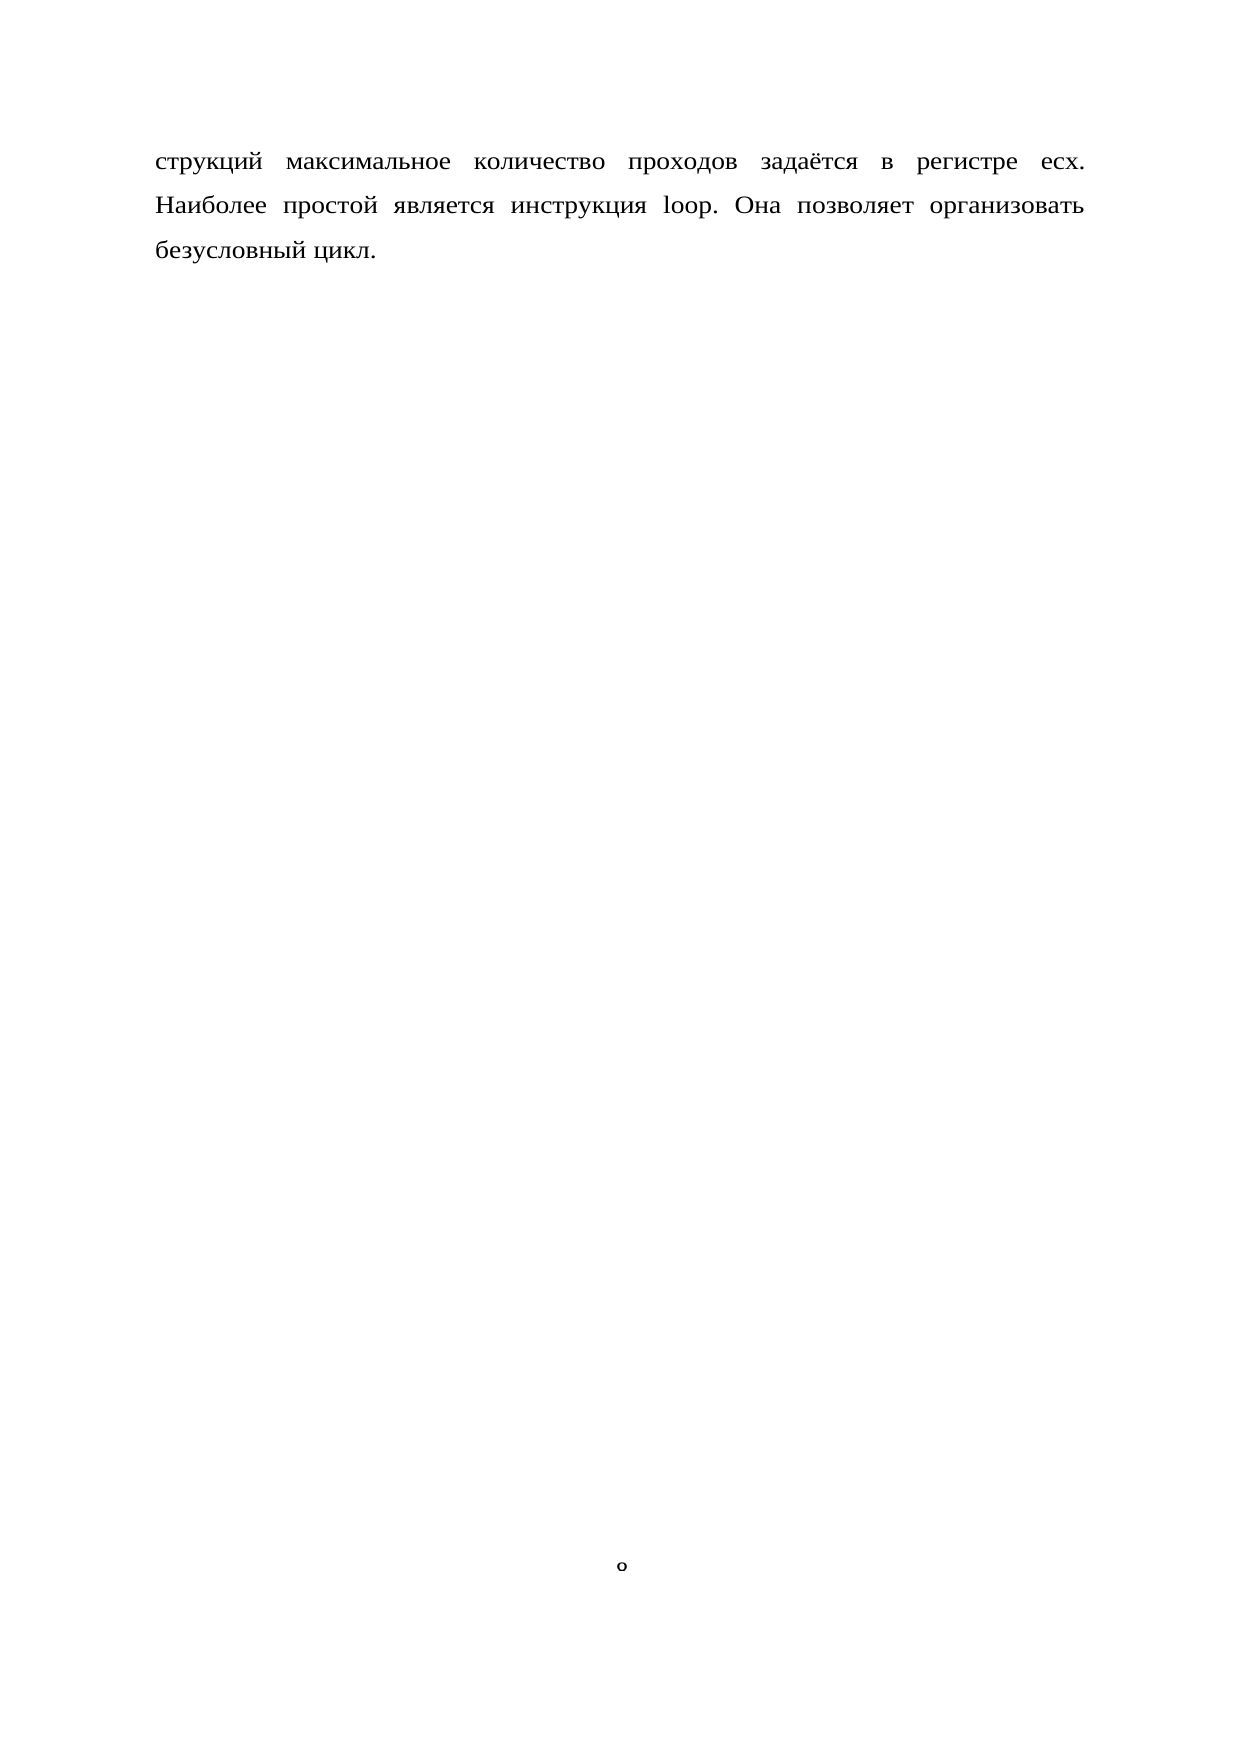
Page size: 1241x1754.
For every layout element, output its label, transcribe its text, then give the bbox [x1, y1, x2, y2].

text струкций максимальное количество проходов задаётся в регистре ecx. Наиболее простой является инструкция loop. Она позволяет организовать безусловный цикл. [155, 146, 1085, 264]
